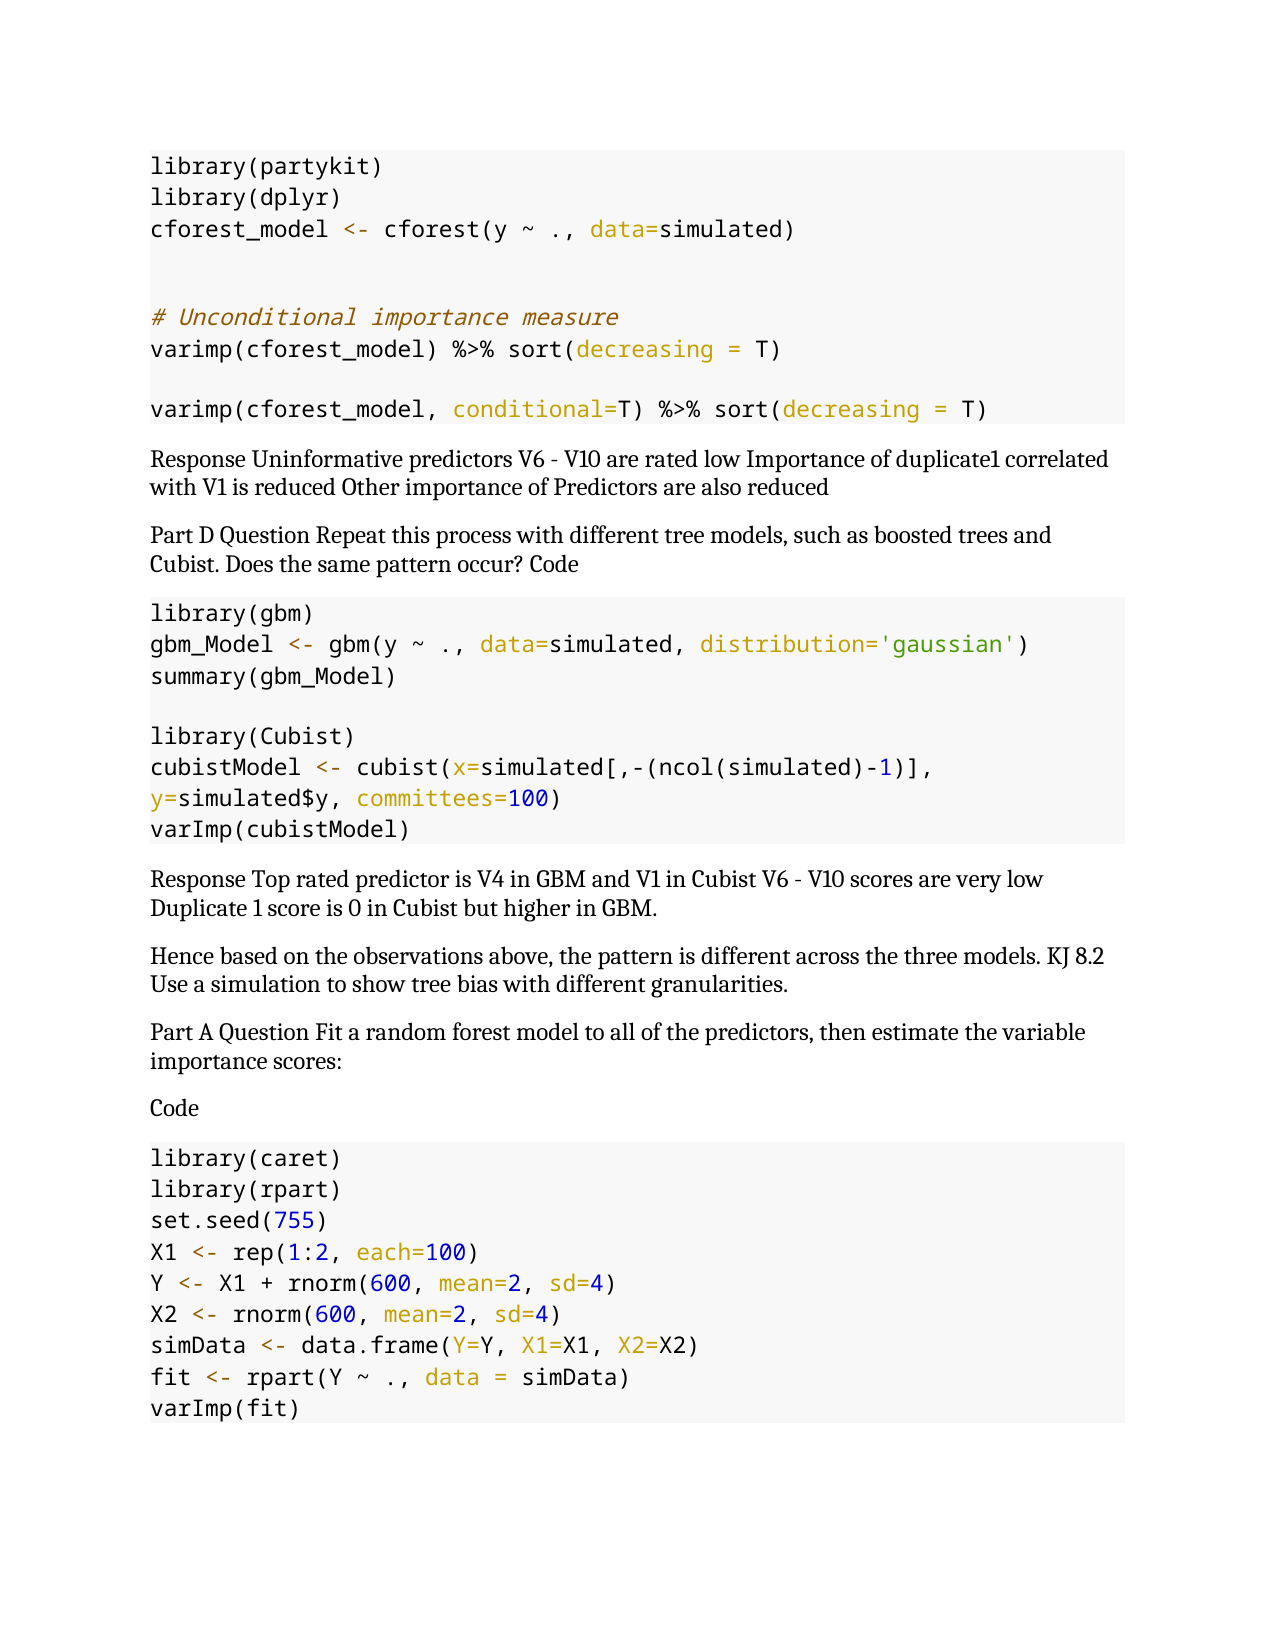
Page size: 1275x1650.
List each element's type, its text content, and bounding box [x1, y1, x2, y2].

text Response Top rated predictor is V4 in GBM and V1 in Cubist V6 - V10 scores are very low Duplicate 1 score is 0 in Cubist but higher in GBM. [150, 865, 1125, 923]
text Response Uninformative predictors V6 - V10 are rated low Importance of duplicate1 correlated with V1 is reduced Other importance of Predictors are also reduced [150, 444, 1125, 502]
text library(partykit) library(dplyr) cforest_model <- cforest(y ~ ., data=simulated) # Unconditional importance measure varimp(cforest_model) %>% sort(decreasing = T) varimp(cforest_model, conditional=T) %>% sort(decreasing = T) [150, 150, 1125, 424]
text Part A Question Fit a random forest model to all of the predictors, then estimate the variable importance scores: [150, 1018, 1125, 1075]
text Hence based on the observations above, the pattern is different across the three models. KJ 8.2 Use a simulation to show tree bias with different granularities. [150, 942, 1125, 999]
text library(caret) library(rpart) set.seed(755) X1 <- rep(1:2, each=100) Y <- X1 + rnorm(600, mean=2, sd=4) X2 <- rnorm(600, mean=2, sd=4) simData <- data.frame(Y=Y, X1=X1, X2=X2) fit <- rpart(Y ~ ., data = simData) varImp(fit) [301, 1142, 1125, 1423]
text Code [150, 1094, 1125, 1123]
text library(gbm) gbm_Model <- gbm(y ~ ., data=simulated, distribution='gaussian') summary(gbm_Model) library(Cubist) cubistModel <- cubist(x=simulated[,-(ncol(simulated)-1)], y=simulated$y, committees=100) varImp(cubistModel) [150, 597, 1125, 844]
text Part D Question Repeat this process with different tree models, such as boosted trees and Cubist. Does the same pattern occur? Code [150, 521, 1125, 578]
